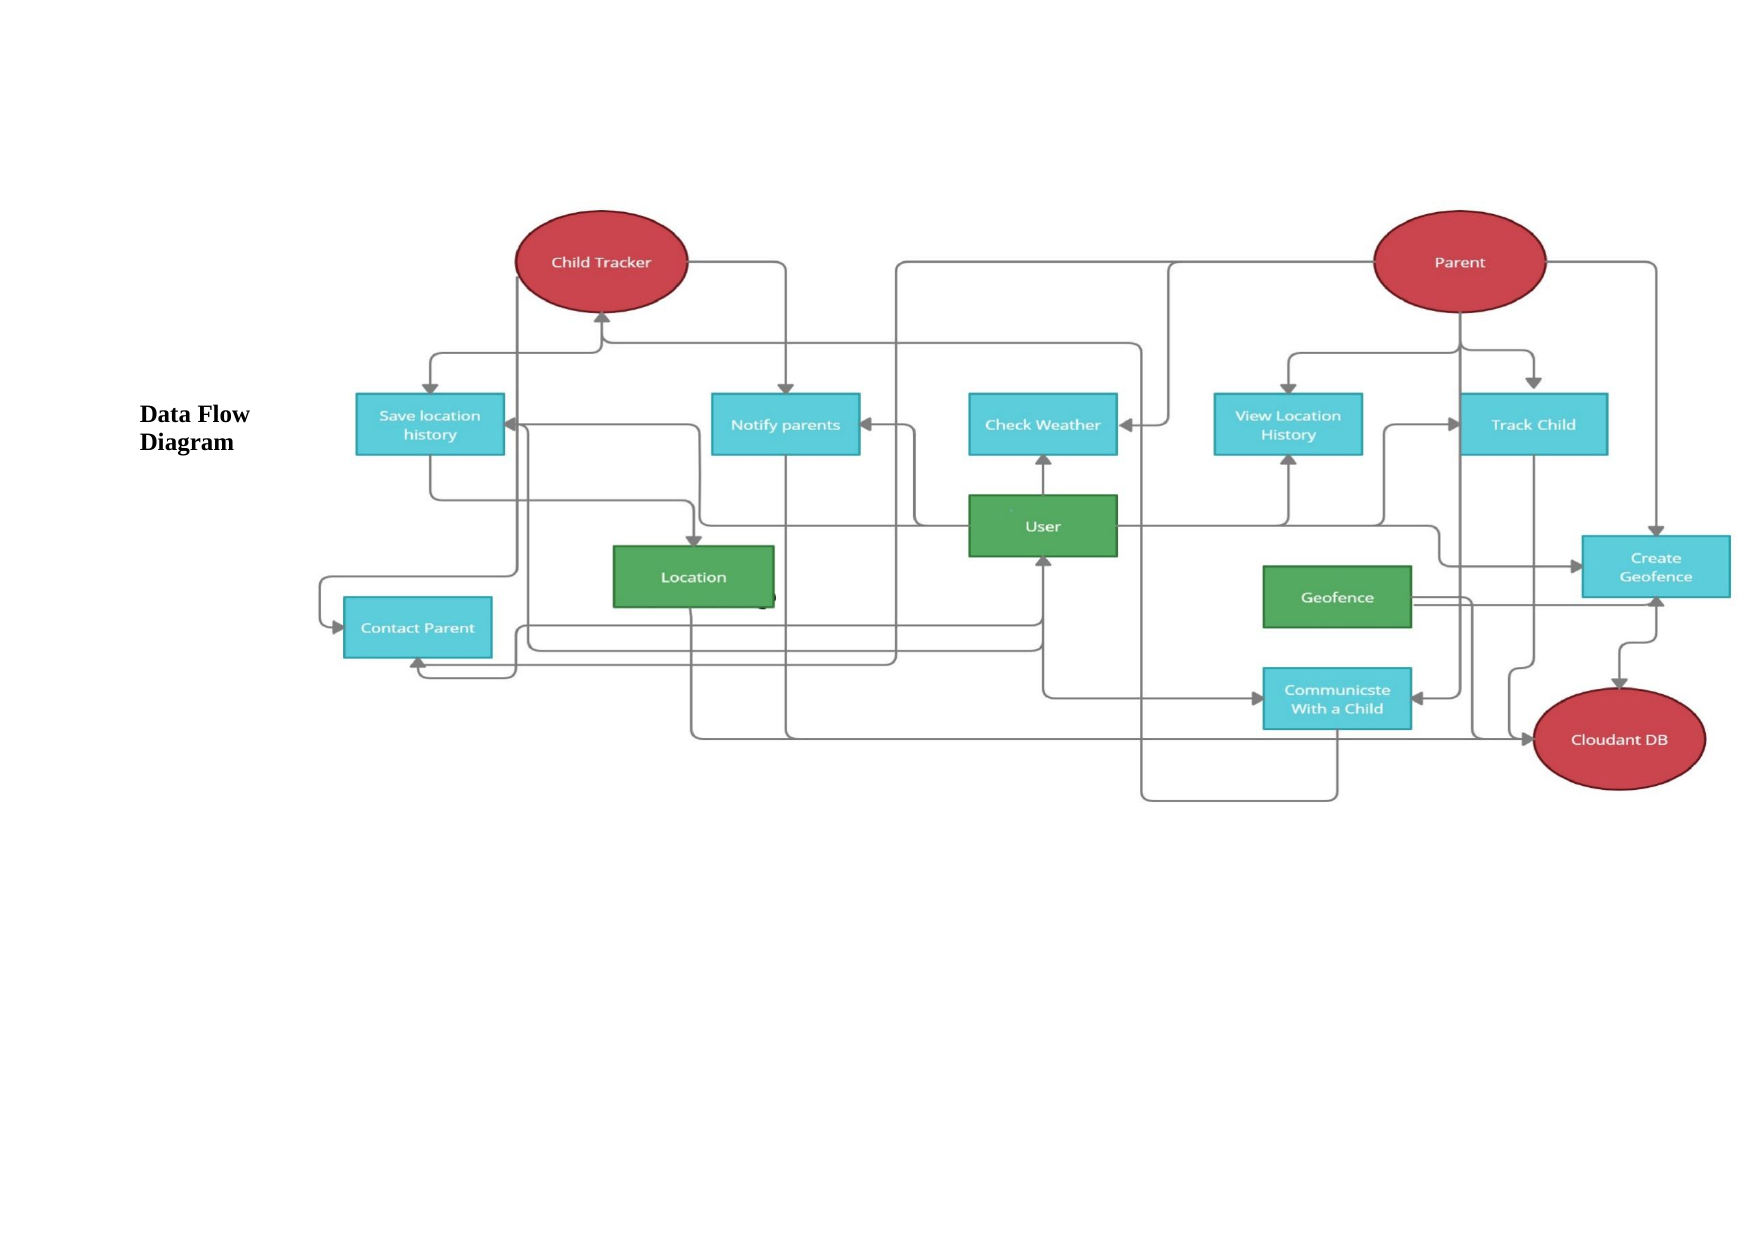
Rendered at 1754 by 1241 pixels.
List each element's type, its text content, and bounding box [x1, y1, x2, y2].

text Data Flow Diagram [139, 399, 295, 456]
picture [295, 168, 1754, 821]
